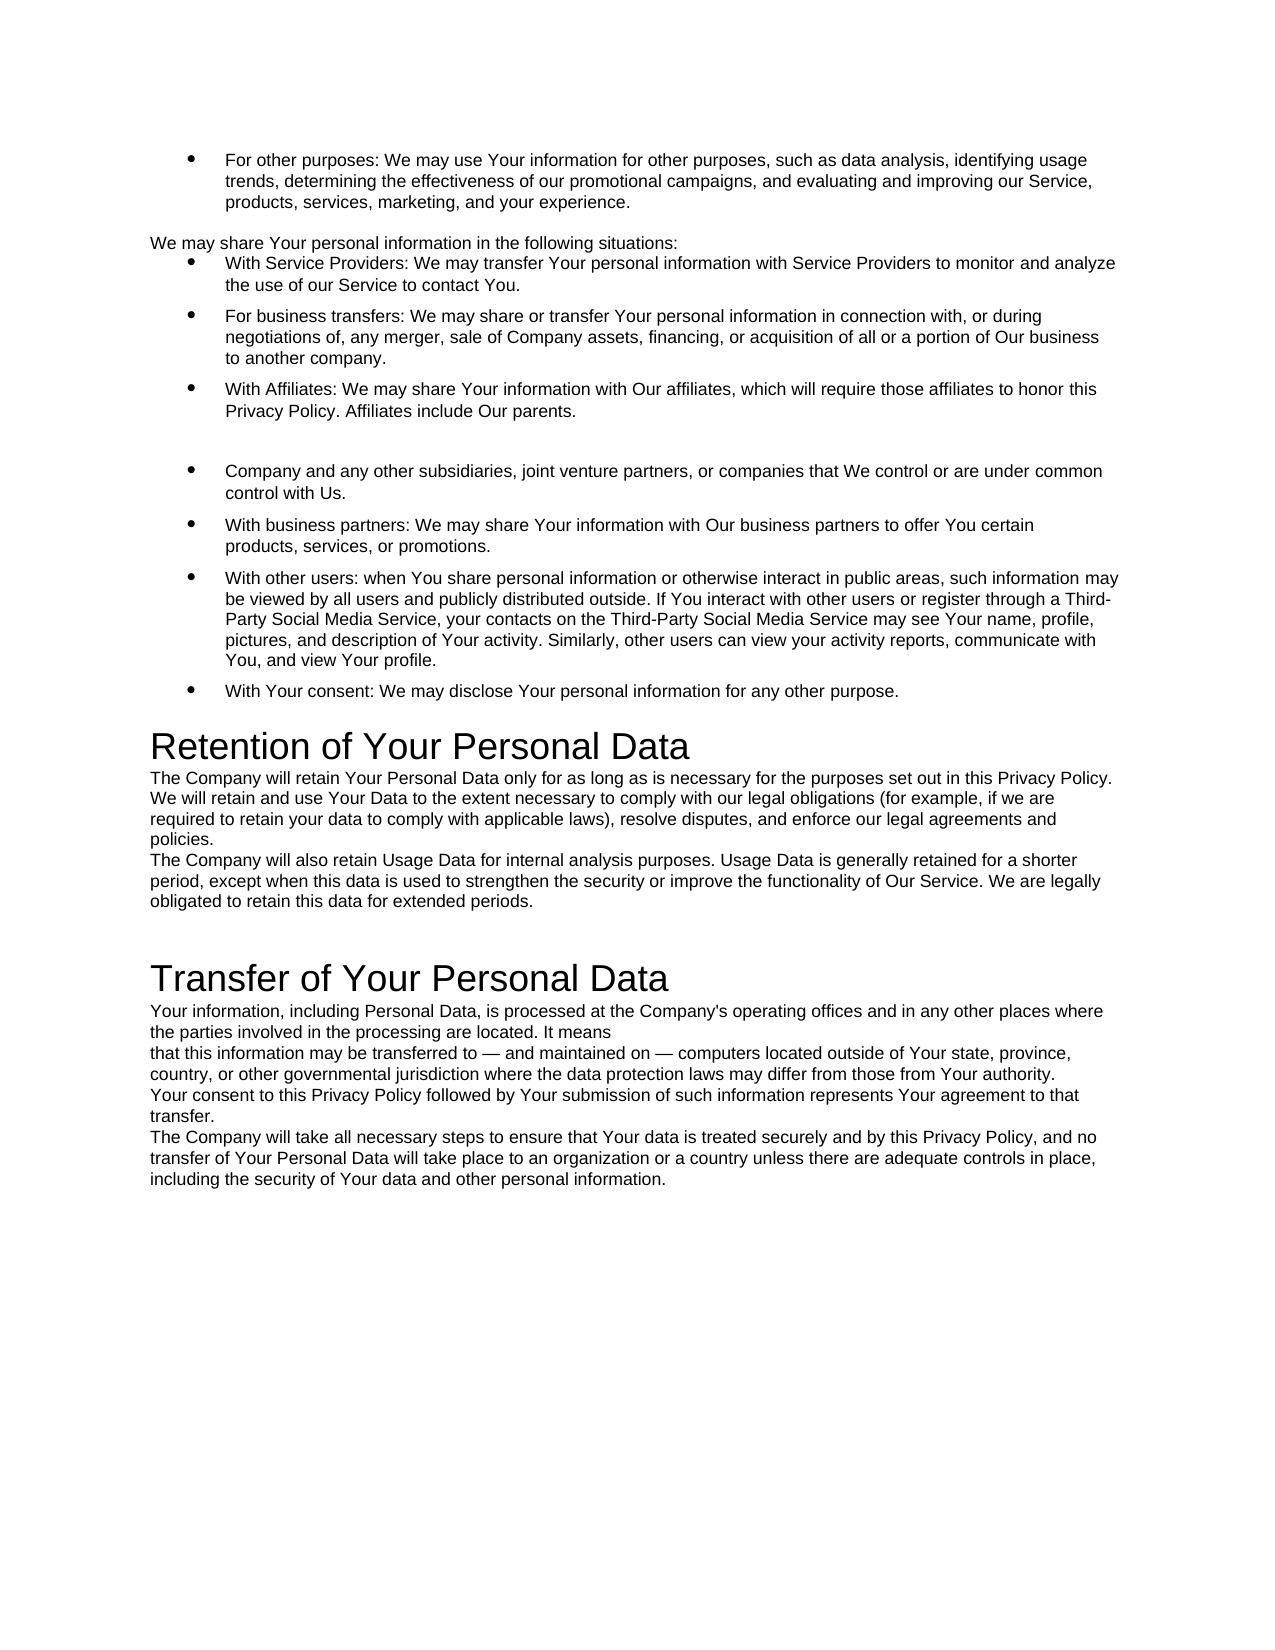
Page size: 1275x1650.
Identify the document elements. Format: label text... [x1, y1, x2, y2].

text Your information, including Personal Data, is processed at the Company's operating offices and in any other places where the parties involved in the processing are located. It means [150, 1000, 1106, 1042]
list With Service Providers: We may transfer Your personal information with Service Providers to monitor and analyze the use of our Service to contact You. [188, 253, 1116, 295]
list With other users: when You share personal information or otherwise interact in public areas, such information may be viewed by all users and publicly distributed outside. If You interact with other users or register through a Third- Party Social Media Service, your contacts on the Third-Party Social Media Service may see Your name, profile, pictures, and description of Your activity. Similarly, other users can view your activity reports, communicate with You, and view Your profile. [188, 568, 1119, 670]
text that this information may be transferred to — and maintained on — computers located outside of Your state, province, country, or other governmental jurisdiction where the data protection laws may differ from those from Your authority. Your consent to this Privacy Policy followed by Your submission of such information represents Your agreement to that transfer. [150, 1043, 1092, 1126]
list Company and any other subsidiaries, joint venture partners, or companies that We control or are under common control with Us. [188, 461, 1103, 503]
text We may share Your personal information in the following situations: [150, 233, 1135, 253]
text The Company will also retain Usage Data for internal analysis purposes. Usage Data is generally retained for a shorter period, except when this data is used to strengthen the security or improve the functionality of Our Service. We are legally obligated to retain this data for extended periods. [150, 850, 1104, 911]
subtitle Transfer of Your Personal Data [150, 957, 1135, 1000]
text The Company will retain Your Personal Data only for as long as is necessary for the purposes set out in this Privacy Policy. We will retain and use Your Data to the extent necessary to comply with our legal obligations (for example, if we are required to retain your data to comply with applicable laws), resolve disputes, and enforce our legal agreements and policies. [150, 768, 1116, 849]
list With Affiliates: We may share Your information with Our affiliates, which will require those affiliates to honor this Privacy Policy. Affiliates include Our parents. [188, 379, 1097, 421]
list With Your consent: We may disclose Your personal information for any other purpose. [187, 681, 1135, 702]
subtitle Retention of Your Personal Data [150, 724, 1135, 768]
list For other purposes: We may use Your information for other purposes, such as data analysis, identifying usage trends, determining the effectiveness of our promotional campaigns, and evaluating and improving our Service, products, services, marketing, and your experience. [188, 150, 1093, 212]
list For business transfers: We may share or transfer Your personal information in connection with, or during negotiations of, any merger, sale of Company assets, financing, or acquisition of all or a portion of Our business to another company. [188, 306, 1118, 368]
list With business partners: We may share Your information with Our business partners to offer You certain products, services, or promotions. [188, 514, 1111, 557]
text The Company will take all necessary steps to ensure that Your data is treated securely and by this Privacy Policy, and no transfer of Your Personal Data will take place to an organization or a country unless there are adequate controls in place, including the security of Your data and other personal information. [150, 1127, 1098, 1189]
